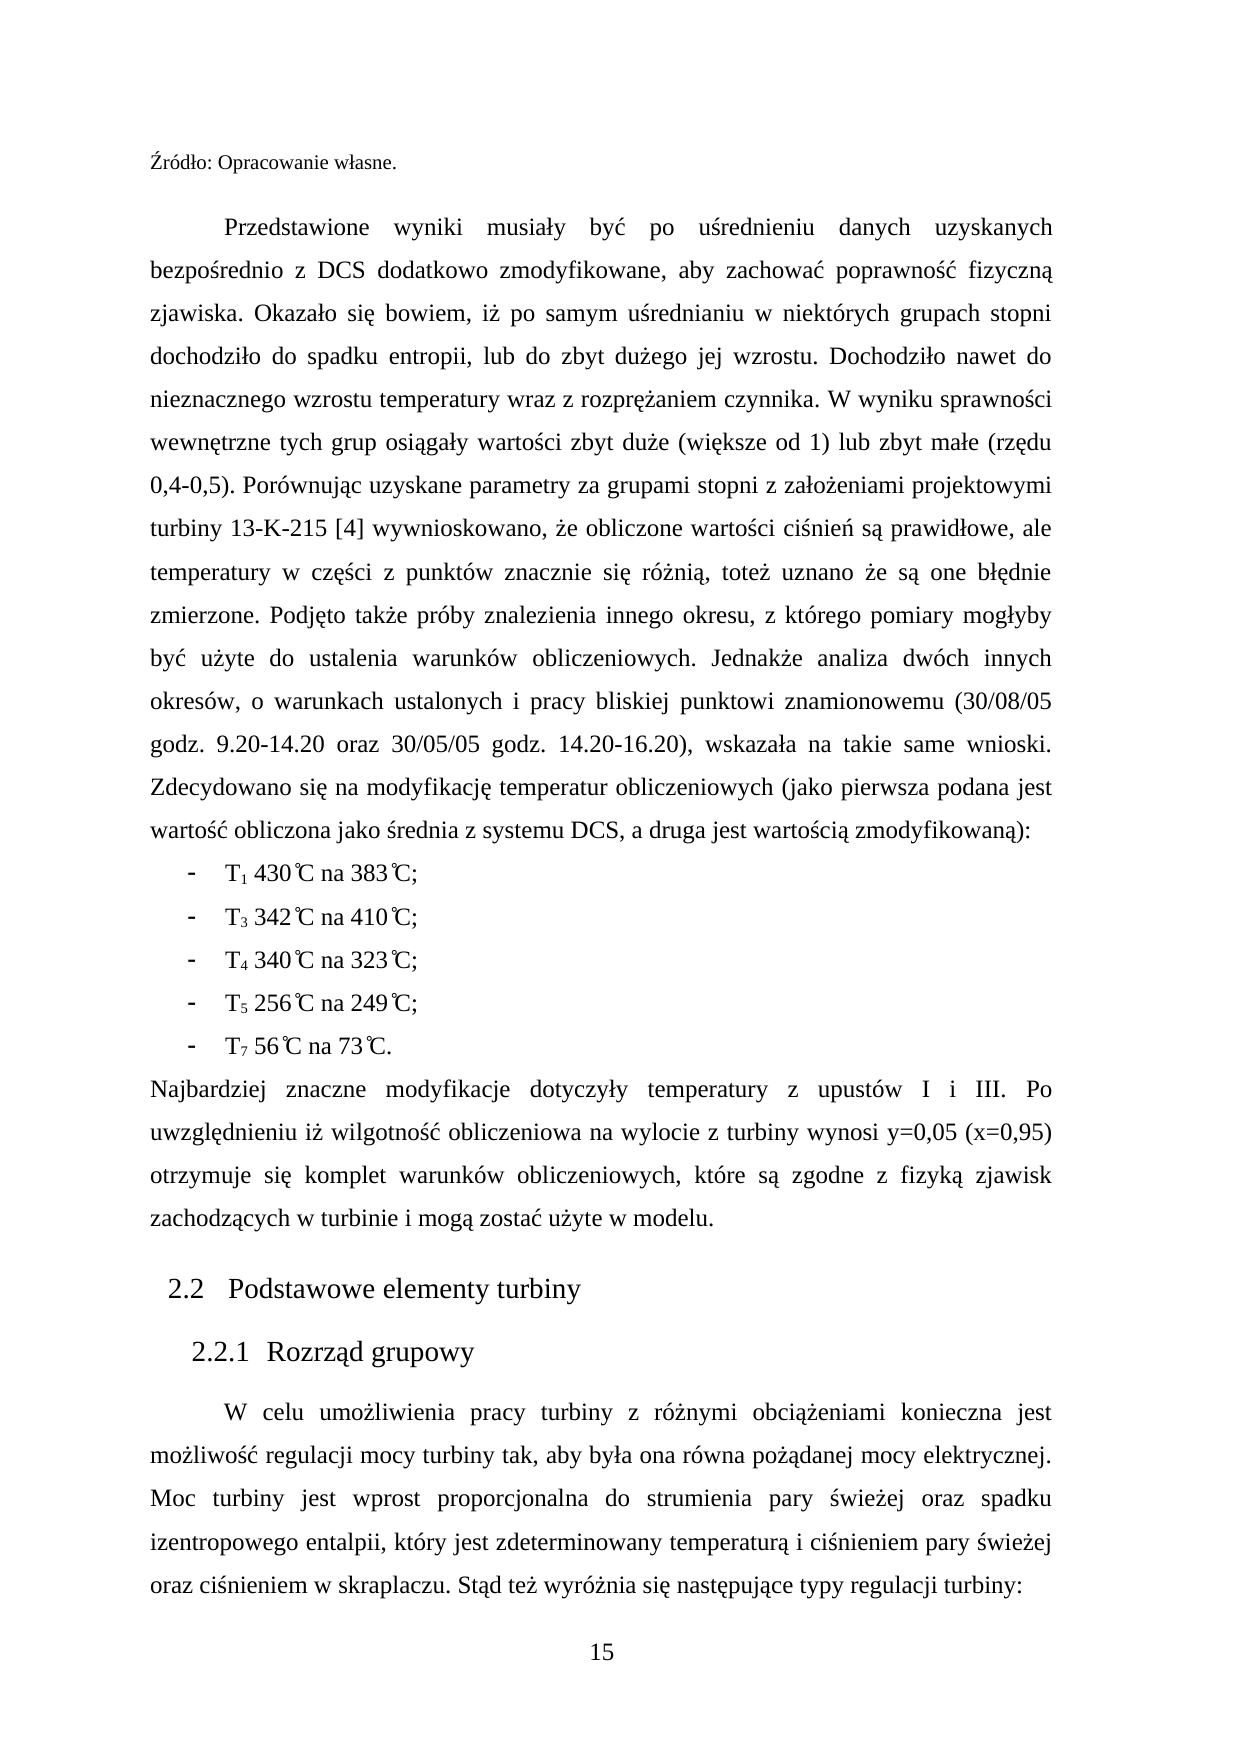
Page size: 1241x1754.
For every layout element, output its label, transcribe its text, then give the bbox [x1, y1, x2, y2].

subtitle Rozrząd grupowy [191, 1334, 1053, 1368]
list T3 342 ̊C na 410 ̊C; [187, 902, 1053, 930]
subtitle Podstawowe elementy turbiny [168, 1272, 1053, 1305]
text Najbardziej znaczne modyfikacje dotyczyły temperatury z upustów I i III. Po uwzględnieniu iż wilgotność obliczeniowa na wylocie z turbiny wynosi y=0,05 (x=0,95) otrzymuje się komplet warunków obliczeniowych, które są zgodne z fizyką zjawisk zachodzących w turbinie i mogą zostać użyte w modelu. [150, 1074, 1053, 1232]
list T5 256 ̊C na 249 ̊C; [187, 988, 1053, 1017]
list T1 430 ̊C na 383 ̊C; [187, 858, 1053, 887]
list T7 56 ̊C na 73 ̊C. [187, 1031, 1053, 1060]
list T4 340 ̊C na 323 ̊C; [187, 945, 1053, 973]
text Źródło: Opracowanie własne. [150, 150, 1053, 174]
text W celu umożliwienia pracy turbiny z różnymi obciążeniami konieczna jest możliwość regulacji mocy turbiny tak, aby była ona równa pożądanej mocy elektrycznej. Moc turbiny jest wprost proporcjonalna do strumienia pary świeżej oraz spadku izentropowego entalpii, który jest zdeterminowany temperaturą i ciśnieniem pary świeżej oraz ciśnieniem w skraplaczu. Stąd też wyróżnia się następujące typy regulacji turbiny: [150, 1397, 1053, 1598]
text Przedstawione wyniki musiały być po uśrednieniu danych uzyskanych bezpośrednio z DCS dodatkowo zmodyfikowane, aby zachować poprawność fizyczną zjawiska. Okazało się bowiem, iż po samym uśrednianiu w niektórych grupach stopni dochodziło do spadku entropii, lub do zbyt dużego jej wzrostu. Dochodziło nawet do nieznacznego wzrostu temperatury wraz z rozprężaniem czynnika. W wyniku sprawności wewnętrzne tych grup osiągały wartości zbyt duże (większe od 1) lub zbyt małe (rzędu 0,4-0,5). Porównując uzyskane parametry za grupami stopni z założeniami projektowymi turbiny 13-K-215 [4] wywnioskowano, że obliczone wartości ciśnień są prawidłowe, ale temperatury w części z punktów znacznie się różnią, toteż uznano że są one błędnie zmierzone. Podjęto także próby znalezienia innego okresu, z którego pomiary mogłyby być użyte do ustalenia warunków obliczeniowych. Jednakże analiza dwóch innych okresów, o warunkach ustalonych i pracy bliskiej punktowi znamionowemu (30/08/05 godz. 9.20-14.20 oraz 30/05/05 godz. 14.20-16.20), wskazała na takie same wnioski. Zdecydowano się na modyfikację temperatur obliczeniowych (jako pierwsza podana jest wartość obliczona jako średnia z systemu DCS, a druga jest wartością zmodyfikowaną): [150, 212, 1053, 844]
